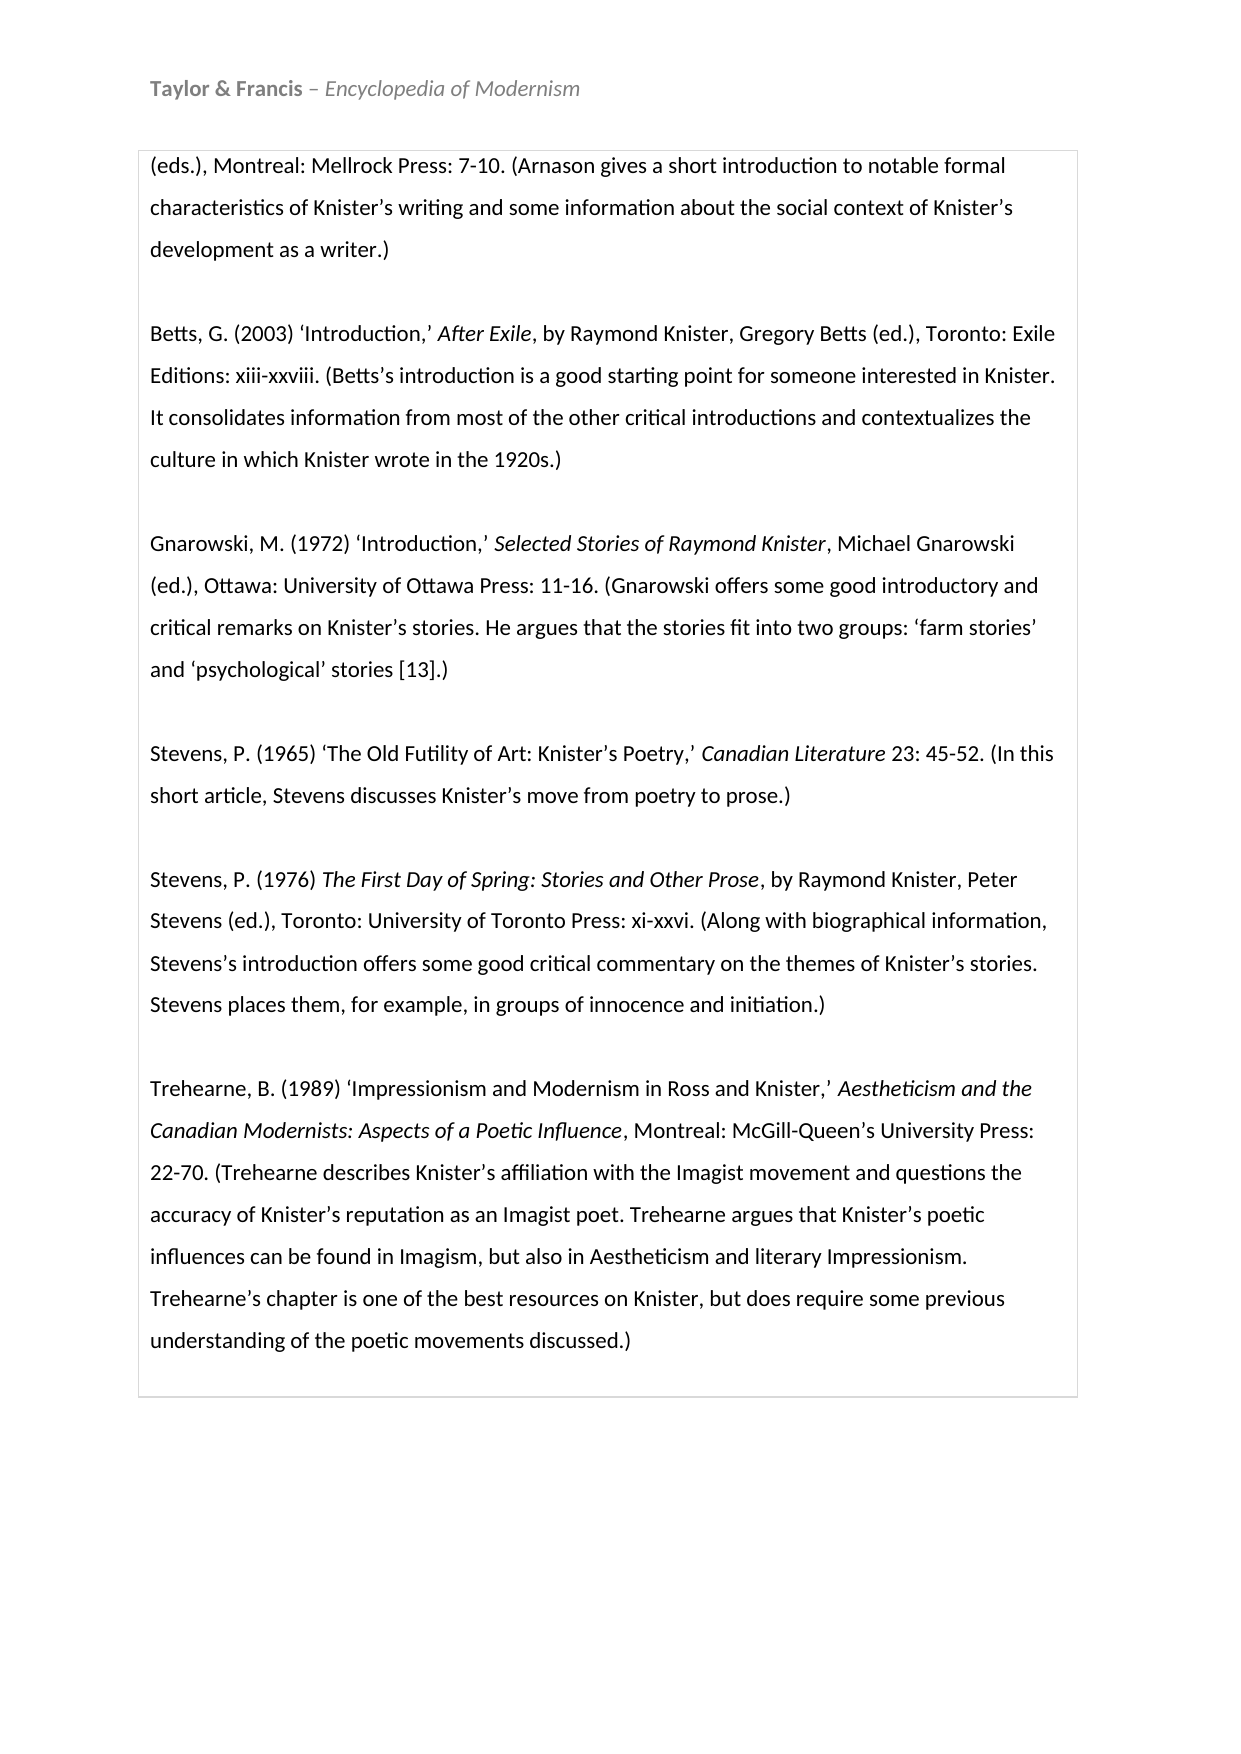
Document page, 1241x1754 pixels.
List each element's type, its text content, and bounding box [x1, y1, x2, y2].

table_cell Further reading: [139, 151, 1077, 1396]
